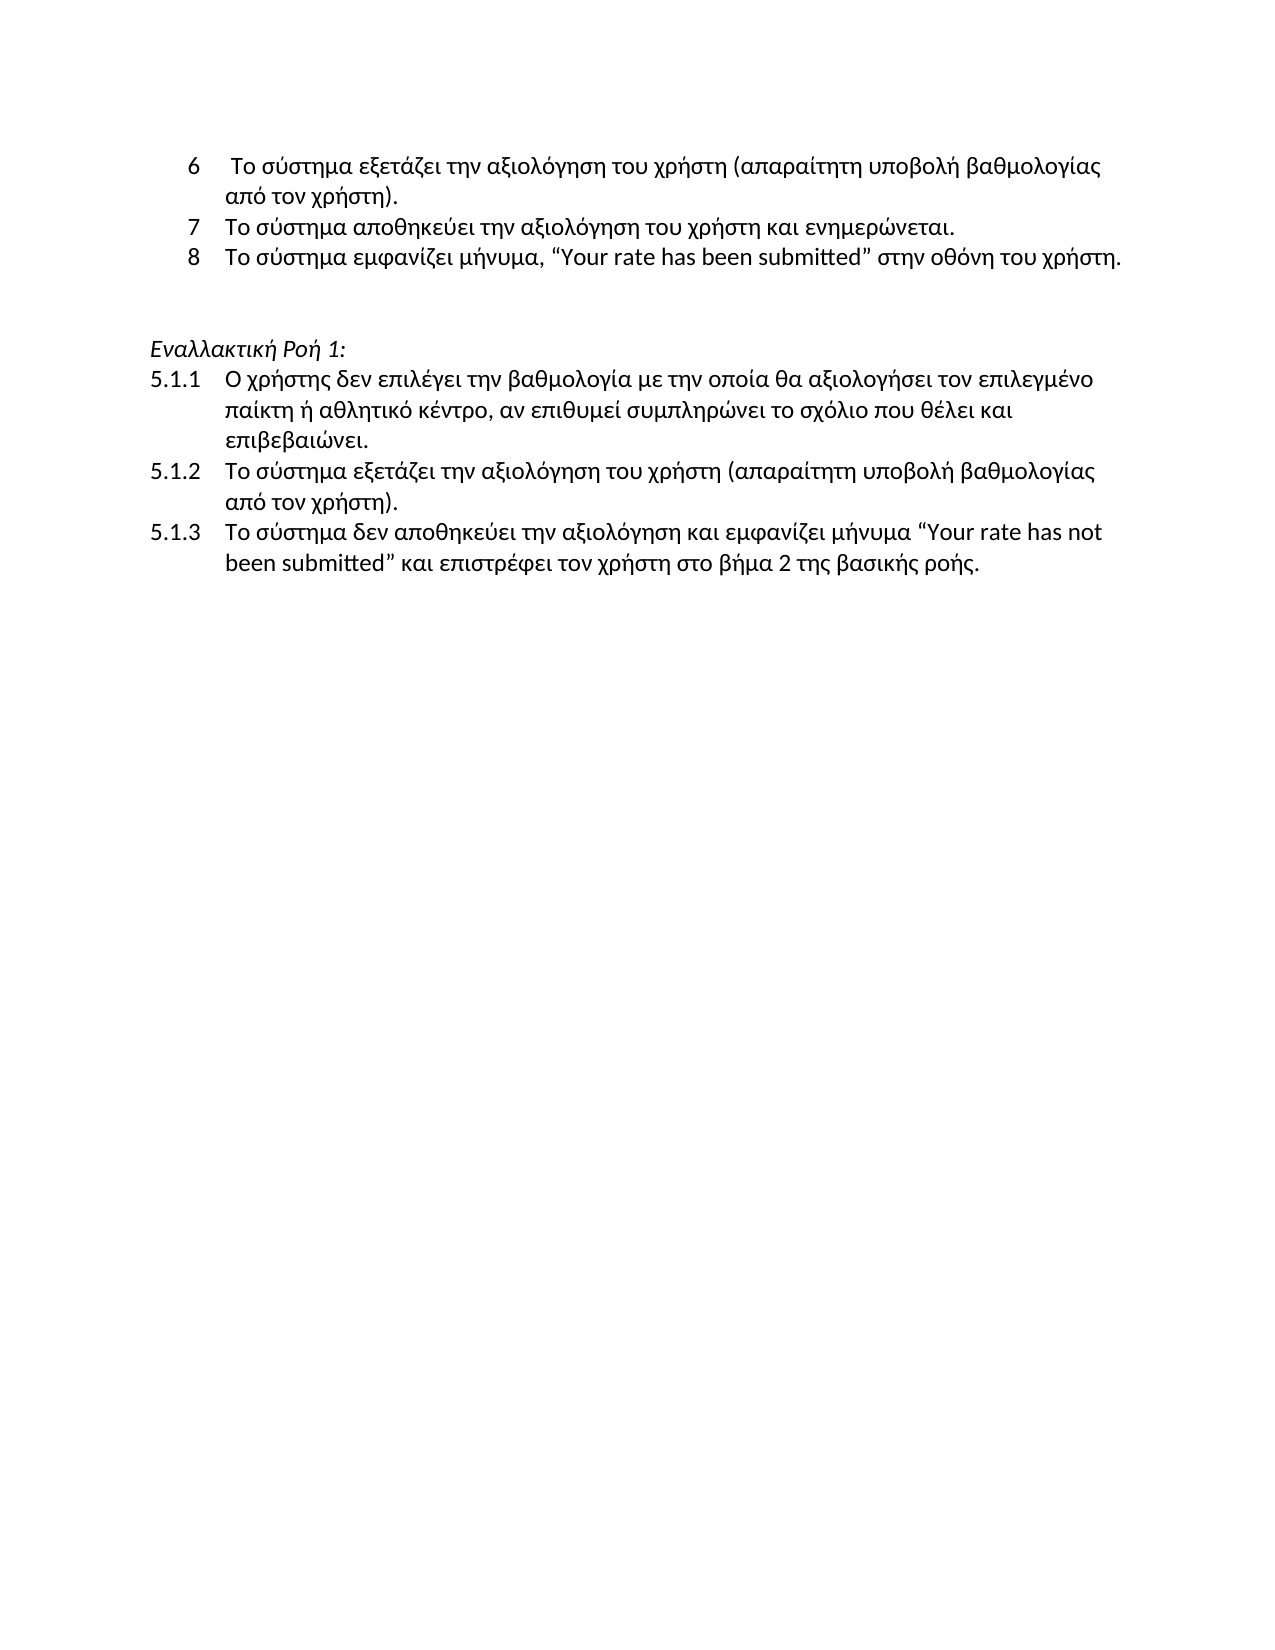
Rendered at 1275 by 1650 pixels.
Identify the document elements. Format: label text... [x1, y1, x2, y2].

list To σύστημα εξετάζει την αξιολόγηση του χρήστη (απαραίτητη υποβολή βαθμολογίας από τον χρήστη). [150, 455, 1125, 516]
list Το σύστημα δεν αποθηκεύει την αξιολόγηση και εμφανίζει μήνυμα “Υour rate has not been submitted” και επιστρέφει τον χρήστη στο βήμα 2 της βασικής ροής. [150, 516, 1125, 577]
list Ο χρήστης δεν επιλέγει την βαθμολογία με την οποία θα αξιολογήσει τον επιλεγμένο παίκτη ή αθλητικό κέντρο, αν επιθυμεί συμπληρώνει το σχόλιο που θέλει και επιβεβαιώνει. [150, 364, 1125, 455]
text Εναλλακτική Ροή 1: [150, 333, 1125, 364]
list To σύστημα εμφανίζει μήνυμα, “Υour rate has been submitted” στην οθόνη του χρήστη. [187, 242, 1125, 272]
list Το σύστημα αποθηκεύει την αξιολόγηση του χρήστη και ενημερώνεται. [187, 211, 1125, 242]
list To σύστημα εξετάζει την αξιολόγηση του χρήστη (απαραίτητη υποβολή βαθμολογίας από τον χρήστη). [187, 150, 1125, 211]
